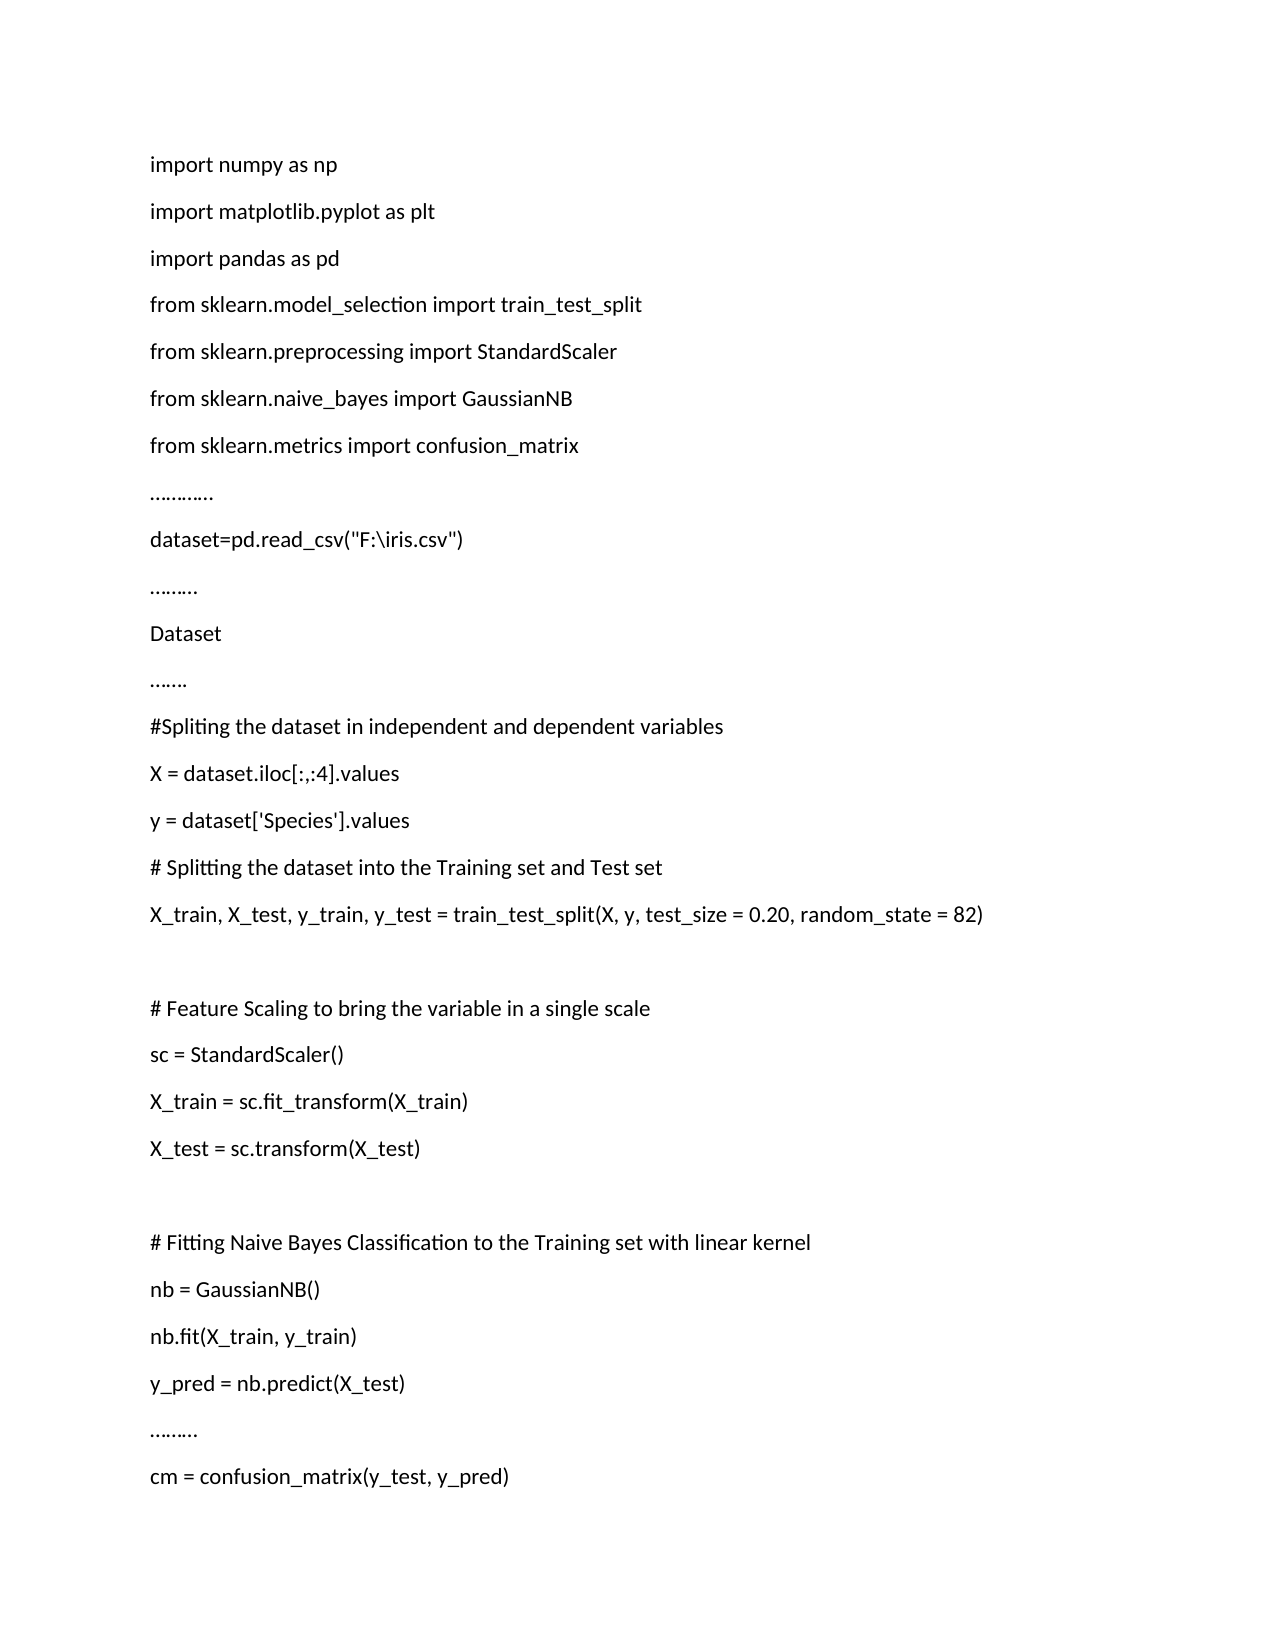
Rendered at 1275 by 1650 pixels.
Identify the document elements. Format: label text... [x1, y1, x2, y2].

text from sklearn.metrics import confusion_matrix [150, 431, 1125, 459]
text nb = GaussianNB() [150, 1275, 1125, 1303]
text from sklearn.preprocessing import StandardScaler [150, 337, 1125, 366]
text ………… [150, 478, 1125, 506]
text # Fitting Naive Bayes Classification to the Training set with linear kernel [150, 1228, 1125, 1256]
text dataset=pd.read_csv("F:\iris.csv") [150, 525, 1125, 553]
text X_test = sc.transform(X_test) [150, 1134, 1125, 1162]
text # Splitting the dataset into the Training set and Test set [150, 853, 1125, 881]
text cm = confusion_matrix(y_test, y_pred) [150, 1462, 1125, 1491]
text ……… [150, 1416, 1125, 1444]
text # Feature Scaling to bring the variable in a single scale [150, 994, 1125, 1022]
text y_pred = nb.predict(X_test) [150, 1369, 1125, 1397]
text X = dataset.iloc[:,:4].values [150, 759, 1125, 787]
text y = dataset['Species'].values [150, 806, 1125, 834]
text ……… [150, 572, 1125, 600]
text nb.fit(X_train, y_train) [150, 1322, 1125, 1350]
text X_train = sc.fit_transform(X_train) [150, 1087, 1125, 1116]
text import pandas as pd [150, 244, 1125, 272]
text #Spliting the dataset in independent and dependent variables [150, 712, 1125, 741]
text import matplotlib.pyplot as plt [150, 197, 1125, 225]
text from sklearn.naive_bayes import GaussianNB [150, 384, 1125, 412]
text X_train, X_test, y_train, y_test = train_test_split(X, y, test_size = 0.20, random_state = 82) [150, 900, 1125, 928]
text sc = StandardScaler() [150, 1041, 1125, 1069]
text import numpy as np [150, 150, 1125, 178]
text from sklearn.model_selection import train_test_split [150, 291, 1125, 319]
text ……. [150, 666, 1125, 694]
text Dataset [150, 619, 1125, 647]
